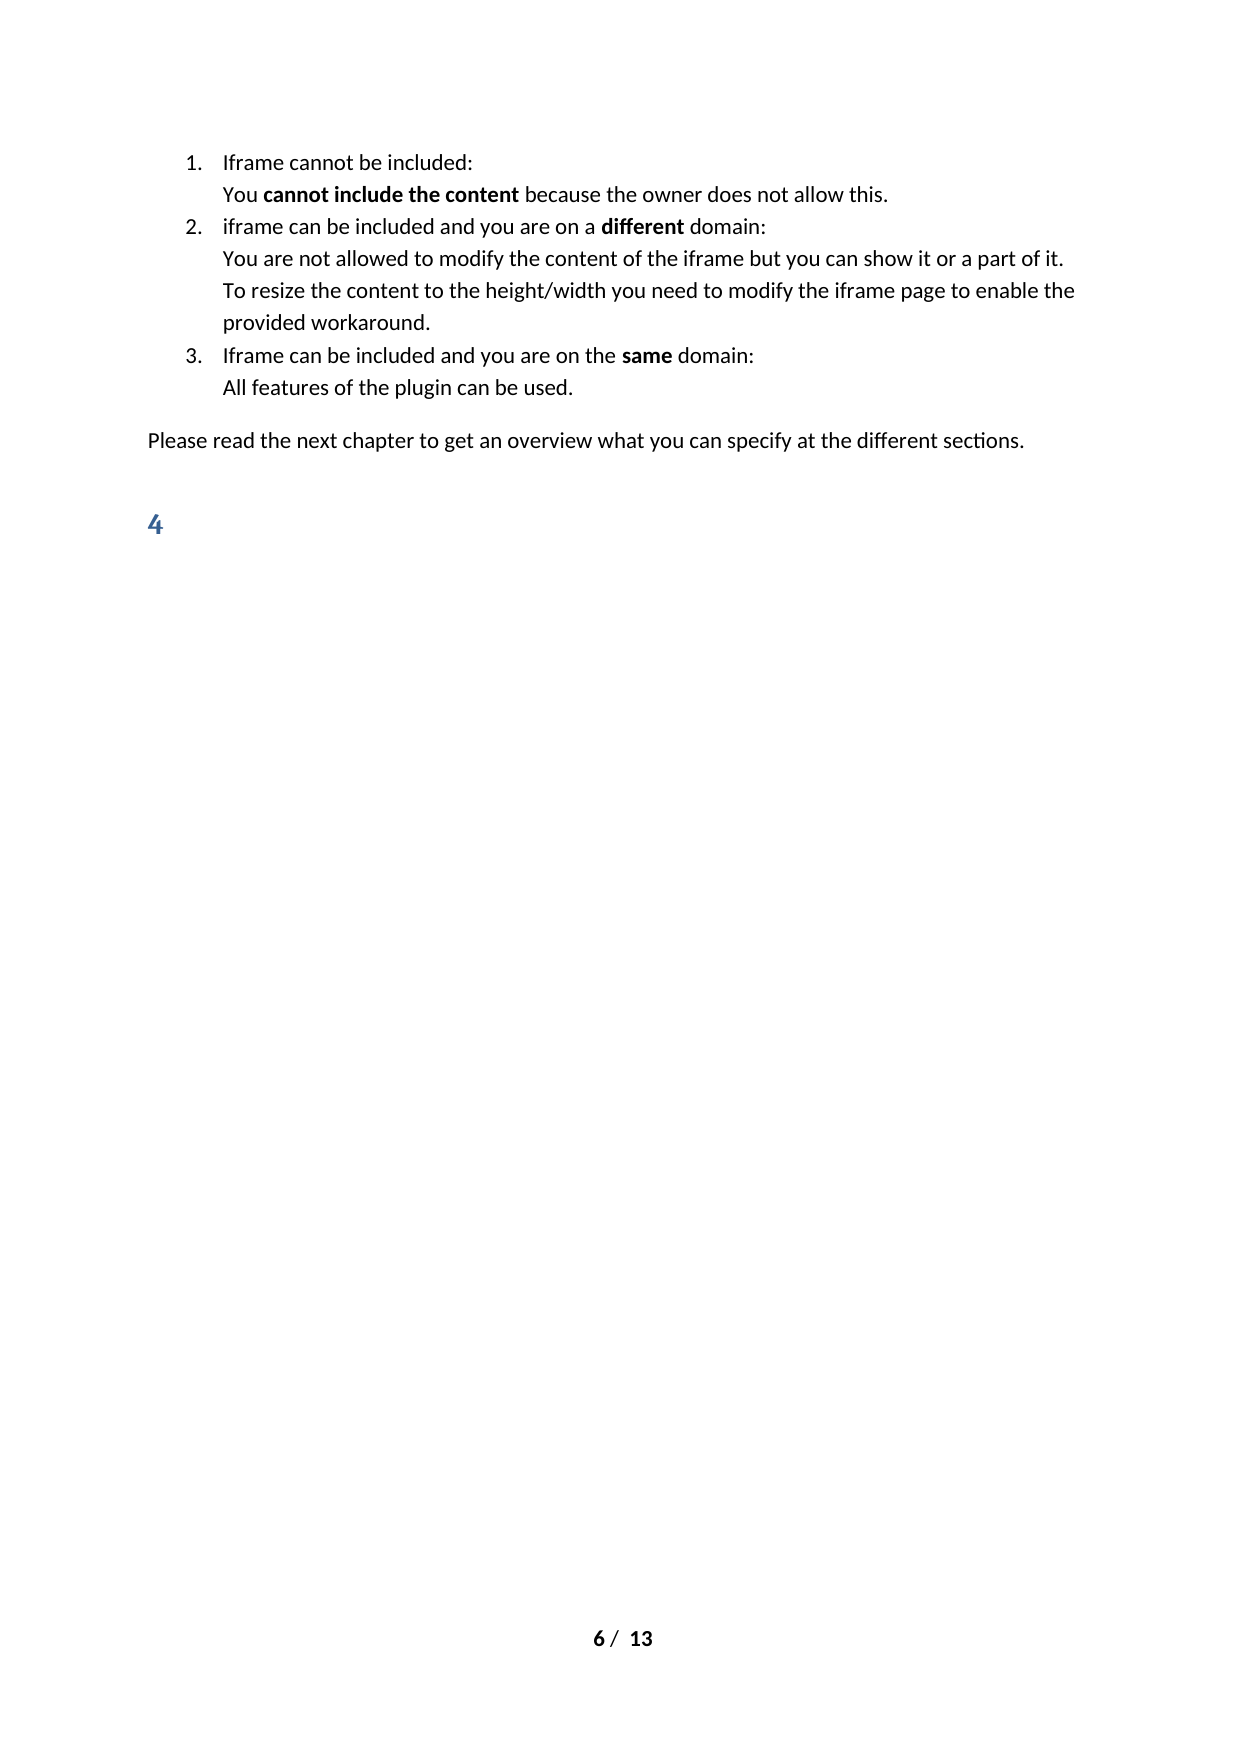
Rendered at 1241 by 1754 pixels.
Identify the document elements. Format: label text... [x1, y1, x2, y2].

list iframe can be included and you are on a different domain: You are not allowed to modify the content of the iframe but you can show it or a part of it. To resize the content to the height/width you need to modify the iframe page to enable the provided workaround. [185, 212, 1093, 337]
list Iframe cannot be included: You cannot include the content because the owner does not allow this. [185, 148, 1093, 208]
text Please read the next chapter to get an overview what you can specify at the different sections. [148, 426, 1093, 454]
list Iframe can be included and you are on the same domain: All features of the plugin can be used. [185, 341, 1093, 401]
